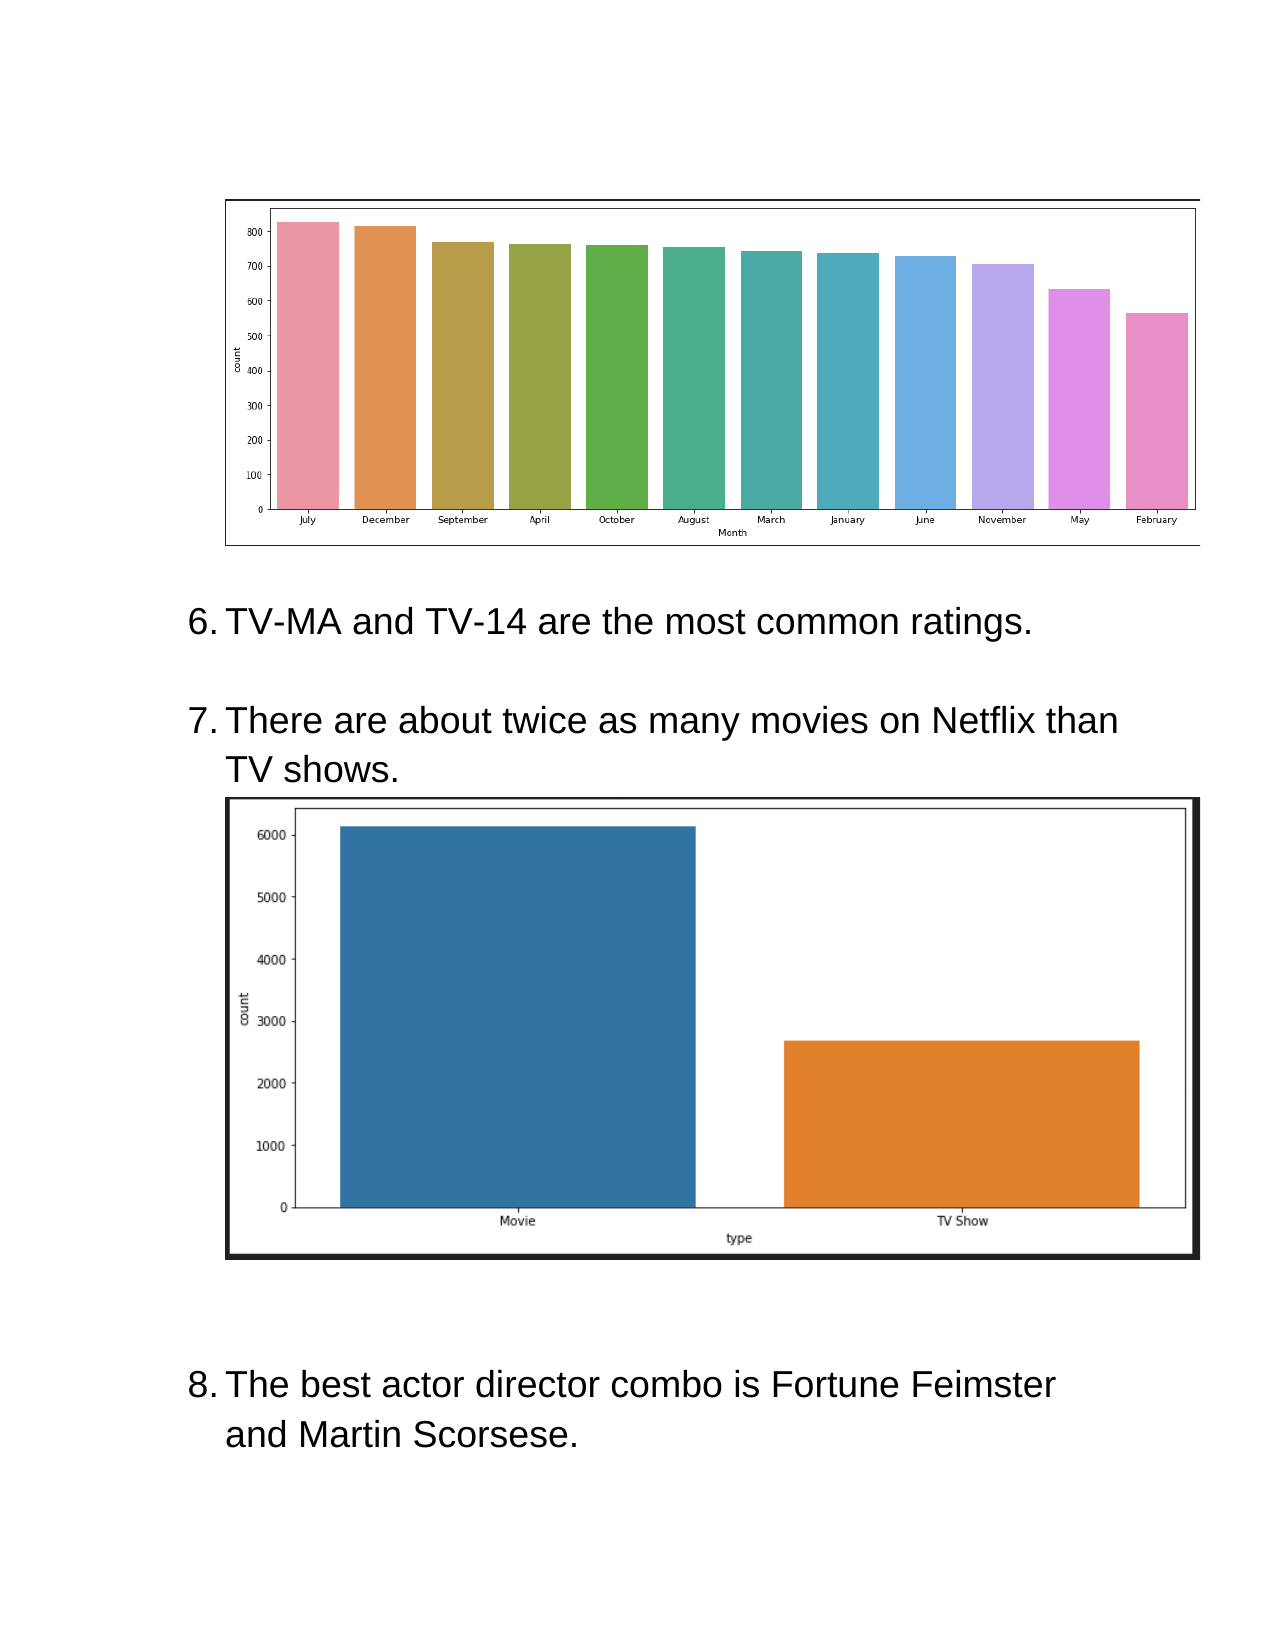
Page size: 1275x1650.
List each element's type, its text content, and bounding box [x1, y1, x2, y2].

list There are about twice as many movies on Netflix than TV shows. [187, 698, 1125, 791]
list The best actor director combo is Fortune Feimster and Martin Scorsese. [187, 1363, 1125, 1455]
picture [225, 199, 1200, 546]
list TV-MA and TV-14 are the most common ratings. [187, 599, 1125, 642]
picture [225, 797, 1200, 1260]
